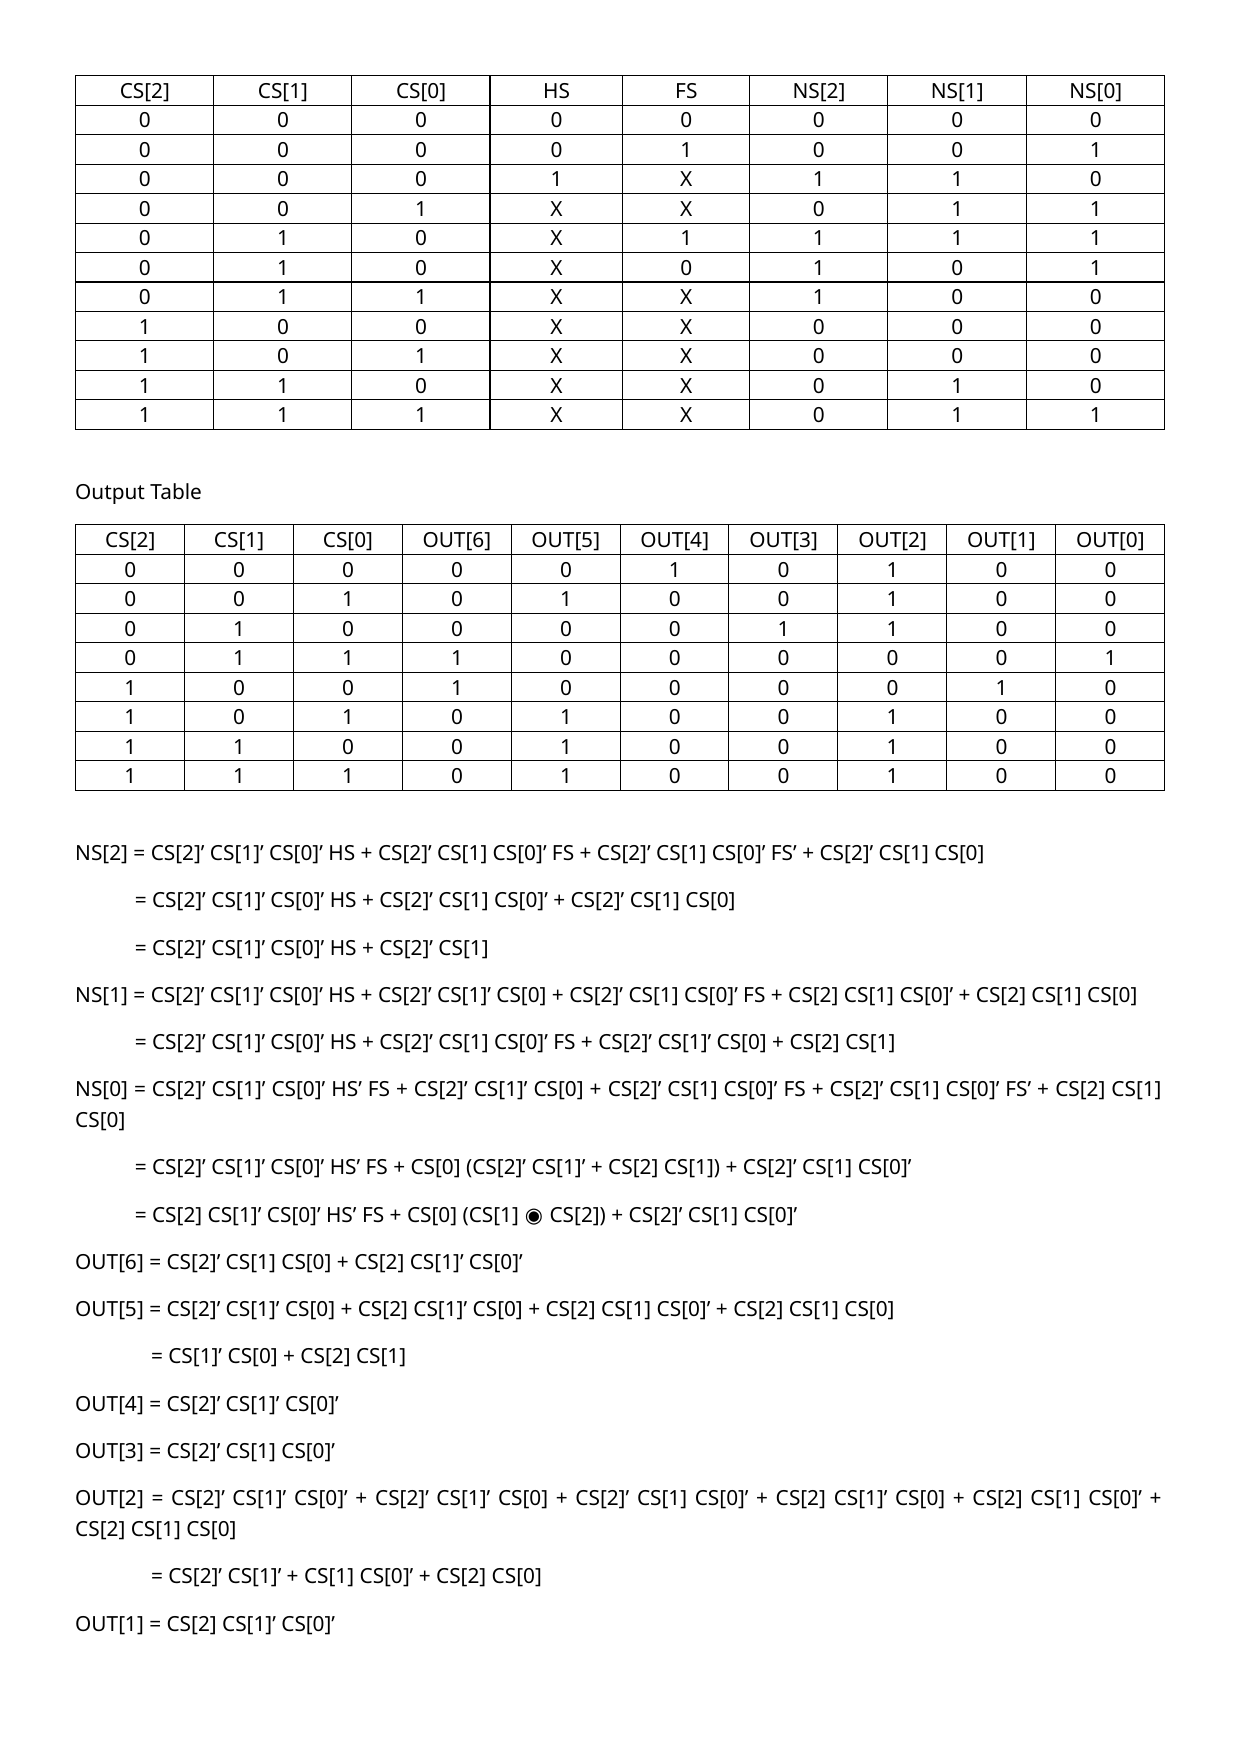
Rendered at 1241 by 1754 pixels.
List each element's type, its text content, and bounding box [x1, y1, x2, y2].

table_cell 1 [623, 224, 749, 252]
table_cell 0 [185, 584, 293, 613]
table_cell 0 [888, 312, 1026, 340]
text = CS[1]’ CS[0] + CS[2] CS[1] [75, 1342, 1165, 1370]
table_cell 0 [1056, 732, 1164, 760]
table_header OUT[6] [403, 525, 511, 554]
text = CS[2]’ CS[1]’ + CS[1] CS[0]’ + CS[2] CS[0] [75, 1561, 1165, 1590]
table_cell 1 [750, 224, 887, 252]
table_cell 1 [76, 371, 213, 399]
table_cell X [623, 341, 749, 370]
table_cell 0 [947, 761, 1055, 790]
table_cell X [491, 253, 622, 281]
table_cell 0 [214, 312, 351, 340]
text Output Table [75, 477, 1165, 506]
table_cell 0 [512, 673, 620, 701]
table_cell 1 [214, 400, 351, 429]
table_cell X [491, 371, 622, 399]
table_cell X [623, 283, 749, 311]
table_cell 0 [403, 555, 511, 583]
table_cell 0 [76, 283, 213, 311]
table_header NS[2] [750, 76, 887, 104]
table_cell 1 [838, 732, 946, 760]
table_cell 1 [352, 341, 489, 370]
text NS[2] = CS[2]’ CS[1]’ CS[0]’ HS + CS[2]’ CS[1] CS[0]’ FS + CS[2]’ CS[1] CS[0]’ FS’ + CS[2]’ CS[1] CS[0] [75, 838, 1165, 866]
table_cell X [623, 194, 749, 222]
table_header OUT[2] [838, 525, 946, 554]
table_cell 0 [294, 732, 402, 760]
table_cell 1 [76, 732, 184, 760]
table_cell 1 [76, 400, 213, 429]
table_cell 0 [621, 702, 728, 731]
table_cell 0 [403, 732, 511, 760]
table_cell 0 [76, 584, 184, 613]
table_cell 1 [352, 194, 489, 222]
table_cell 0 [403, 702, 511, 731]
table_cell 1 [888, 224, 1026, 252]
table_cell 1 [512, 702, 620, 731]
table_cell 0 [352, 371, 489, 399]
table_cell 0 [1056, 555, 1164, 583]
table_header CS[0] [352, 76, 489, 104]
table_cell 0 [1056, 761, 1164, 790]
table_cell 0 [76, 106, 213, 134]
table_cell 0 [352, 135, 489, 163]
table_cell 0 [623, 253, 749, 281]
table_cell 0 [621, 761, 728, 790]
table_cell 0 [621, 643, 728, 672]
table_cell 0 [352, 106, 489, 134]
table_cell 1 [491, 165, 622, 193]
table_cell 1 [947, 673, 1055, 701]
table_cell 1 [888, 400, 1026, 429]
table_cell 0 [1027, 165, 1164, 193]
table_cell 0 [403, 584, 511, 613]
table_cell 1 [403, 643, 511, 672]
table_cell 0 [621, 584, 728, 613]
table_cell 0 [185, 702, 293, 731]
table_cell 0 [403, 761, 511, 790]
table_cell X [491, 224, 622, 252]
table_cell 1 [294, 584, 402, 613]
table_cell 0 [352, 312, 489, 340]
table_cell 0 [76, 165, 213, 193]
table_cell 0 [1027, 371, 1164, 399]
table_cell 0 [214, 135, 351, 163]
table_cell 1 [729, 614, 837, 642]
table_cell 0 [214, 194, 351, 222]
text OUT[5] = CS[2]’ CS[1]’ CS[0] + CS[2] CS[1]’ CS[0] + CS[2] CS[1] CS[0]’ + CS[2] CS[1] CS[0] [75, 1294, 1165, 1323]
table_cell 1 [838, 702, 946, 731]
table_cell X [623, 400, 749, 429]
table_cell 1 [214, 253, 351, 281]
table_cell 0 [1027, 106, 1164, 134]
table_cell 1 [294, 643, 402, 672]
table_header OUT[4] [621, 525, 728, 554]
table_cell X [491, 283, 622, 311]
table_cell 1 [1027, 253, 1164, 281]
table_cell 1 [888, 194, 1026, 222]
table_cell 0 [729, 584, 837, 613]
table_cell 1 [403, 673, 511, 701]
table_cell 0 [729, 732, 837, 760]
table_cell 0 [214, 341, 351, 370]
text = CS[2] CS[1]’ CS[0]’ HS’ FS + CS[0] (CS[1] ◉ CS[2]) + CS[2]’ CS[1] CS[0]’ [75, 1200, 1165, 1228]
table_cell 0 [294, 555, 402, 583]
table_cell 0 [621, 673, 728, 701]
table_cell 0 [838, 643, 946, 672]
table_cell 1 [352, 400, 489, 429]
table_cell X [491, 400, 622, 429]
table_cell 0 [947, 555, 1055, 583]
table_cell 0 [750, 194, 887, 222]
text OUT[3] = CS[2]’ CS[1] CS[0]’ [75, 1436, 1165, 1464]
table_cell 1 [838, 584, 946, 613]
table_header CS[0] [294, 525, 402, 554]
table_cell 1 [838, 761, 946, 790]
text NS[1] = CS[2]’ CS[1]’ CS[0]’ HS + CS[2]’ CS[1]’ CS[0] + CS[2]’ CS[1] CS[0]’ FS + CS[2] CS[1] CS[0]’ + CS[2] CS[1] CS[0] [75, 980, 1165, 1008]
table_cell 0 [888, 253, 1026, 281]
table_cell 0 [76, 555, 184, 583]
text NS[0] = CS[2]’ CS[1]’ CS[0]’ HS’ FS + CS[2]’ CS[1]’ CS[0] + CS[2]’ CS[1] CS[0]’ FS + CS[2]’ CS[1] CS[0]’ FS’ + CS[2] CS[1] CS[0] [75, 1074, 1165, 1133]
table_cell 0 [403, 614, 511, 642]
table_cell 1 [76, 341, 213, 370]
table_cell 0 [750, 341, 887, 370]
table_cell 0 [888, 106, 1026, 134]
table_cell 1 [185, 761, 293, 790]
text = CS[2]’ CS[1]’ CS[0]’ HS + CS[2]’ CS[1] CS[0]’ FS + CS[2]’ CS[1]’ CS[0] + CS[2] CS[1] [75, 1027, 1165, 1056]
table_cell 0 [947, 584, 1055, 613]
table_cell X [623, 371, 749, 399]
table_cell 1 [1027, 135, 1164, 163]
table_cell 0 [214, 165, 351, 193]
table_cell 0 [623, 106, 749, 134]
table_cell 0 [750, 135, 887, 163]
table_cell X [623, 165, 749, 193]
table_cell 1 [185, 614, 293, 642]
table_cell 1 [76, 702, 184, 731]
text OUT[4] = CS[2]’ CS[1]’ CS[0]’ [75, 1389, 1165, 1417]
table_cell 1 [750, 253, 887, 281]
text = CS[2]’ CS[1]’ CS[0]’ HS + CS[2]’ CS[1] [75, 933, 1165, 961]
text = CS[2]’ CS[1]’ CS[0]’ HS + CS[2]’ CS[1] CS[0]’ + CS[2]’ CS[1] CS[0] [75, 885, 1165, 914]
table_cell 1 [1027, 400, 1164, 429]
table_cell 0 [1056, 614, 1164, 642]
table_cell 1 [750, 165, 887, 193]
table_cell 0 [512, 555, 620, 583]
table_cell 0 [76, 643, 184, 672]
table_cell 0 [947, 702, 1055, 731]
table_cell 1 [76, 312, 213, 340]
table_cell 0 [947, 614, 1055, 642]
table_cell X [491, 194, 622, 222]
table_cell 1 [214, 283, 351, 311]
table_cell 0 [750, 371, 887, 399]
table_cell 1 [621, 555, 728, 583]
table_cell 0 [838, 673, 946, 701]
table_cell 1 [294, 761, 402, 790]
table_cell 1 [838, 614, 946, 642]
table_cell 1 [512, 732, 620, 760]
table_header HS [491, 76, 622, 104]
table_cell 1 [888, 371, 1026, 399]
table_cell 0 [491, 106, 622, 134]
table_cell 0 [352, 224, 489, 252]
table_header NS[1] [888, 76, 1026, 104]
text OUT[2] = CS[2]’ CS[1]’ CS[0]’ + CS[2]’ CS[1]’ CS[0] + CS[2]’ CS[1] CS[0]’ + CS[2] CS[1]’ CS[0] + CS[2] CS[1] CS[0]’ + CS[2] CS[1] CS[0] [75, 1483, 1165, 1542]
table_cell 1 [750, 283, 887, 311]
table_cell 1 [185, 732, 293, 760]
table_cell 0 [1027, 312, 1164, 340]
table_header OUT[5] [512, 525, 620, 554]
table_cell X [491, 312, 622, 340]
table_cell 0 [729, 555, 837, 583]
table_cell 0 [947, 732, 1055, 760]
table_cell 1 [1027, 194, 1164, 222]
table_header CS[2] [76, 76, 213, 104]
table_cell 0 [888, 283, 1026, 311]
table_cell 1 [838, 555, 946, 583]
table_cell 0 [888, 341, 1026, 370]
table_cell 0 [512, 614, 620, 642]
table_cell 1 [888, 165, 1026, 193]
table_cell 0 [1056, 673, 1164, 701]
table_header CS[1] [185, 525, 293, 554]
table_cell 0 [1027, 341, 1164, 370]
table_cell 1 [185, 643, 293, 672]
table_cell 1 [294, 702, 402, 731]
table_cell 0 [750, 312, 887, 340]
table_cell 0 [214, 106, 351, 134]
table_cell 0 [352, 253, 489, 281]
table_cell 0 [185, 555, 293, 583]
table_header NS[0] [1027, 76, 1164, 104]
table_cell 1 [512, 584, 620, 613]
table_cell X [491, 341, 622, 370]
table_cell 0 [888, 135, 1026, 163]
table_header OUT[0] [1056, 525, 1164, 554]
table_cell 1 [76, 673, 184, 701]
table_header CS[1] [214, 76, 351, 104]
text OUT[6] = CS[2]’ CS[1] CS[0] + CS[2] CS[1]’ CS[0]’ [75, 1247, 1165, 1275]
table_header OUT[1] [947, 525, 1055, 554]
table_cell 1 [76, 761, 184, 790]
table_cell 0 [76, 614, 184, 642]
table_cell 1 [214, 224, 351, 252]
table_cell 0 [76, 194, 213, 222]
table_cell 1 [214, 371, 351, 399]
table_cell 0 [729, 643, 837, 672]
table_cell 0 [729, 761, 837, 790]
table_cell 0 [76, 135, 213, 163]
table_cell 0 [512, 643, 620, 672]
table_cell 1 [1027, 224, 1164, 252]
table_header CS[2] [76, 525, 184, 554]
table_cell 1 [623, 135, 749, 163]
table_cell 0 [491, 135, 622, 163]
table_cell 0 [1027, 283, 1164, 311]
table_cell 0 [1056, 702, 1164, 731]
table_cell X [623, 312, 749, 340]
text = CS[2]’ CS[1]’ CS[0]’ HS’ FS + CS[0] (CS[2]’ CS[1]’ + CS[2] CS[1]) + CS[2]’ CS[1] CS[0]’ [75, 1152, 1165, 1181]
table_cell 0 [76, 253, 213, 281]
table_cell 1 [512, 761, 620, 790]
table_cell 0 [1056, 584, 1164, 613]
table_cell 1 [1056, 643, 1164, 672]
table_cell 0 [621, 732, 728, 760]
text OUT[1] = CS[2] CS[1]’ CS[0]’ [75, 1609, 1165, 1637]
table_cell 0 [76, 224, 213, 252]
table_cell 0 [729, 702, 837, 731]
table_cell 0 [294, 614, 402, 642]
table_cell 0 [750, 106, 887, 134]
table_header OUT[3] [729, 525, 837, 554]
table_header FS [623, 76, 749, 104]
table_cell 0 [947, 643, 1055, 672]
table_cell 1 [352, 283, 489, 311]
table_cell 0 [294, 673, 402, 701]
table_cell 0 [185, 673, 293, 701]
table_cell 0 [352, 165, 489, 193]
table_cell 0 [621, 614, 728, 642]
table_cell 0 [729, 673, 837, 701]
table_cell 0 [750, 400, 887, 429]
